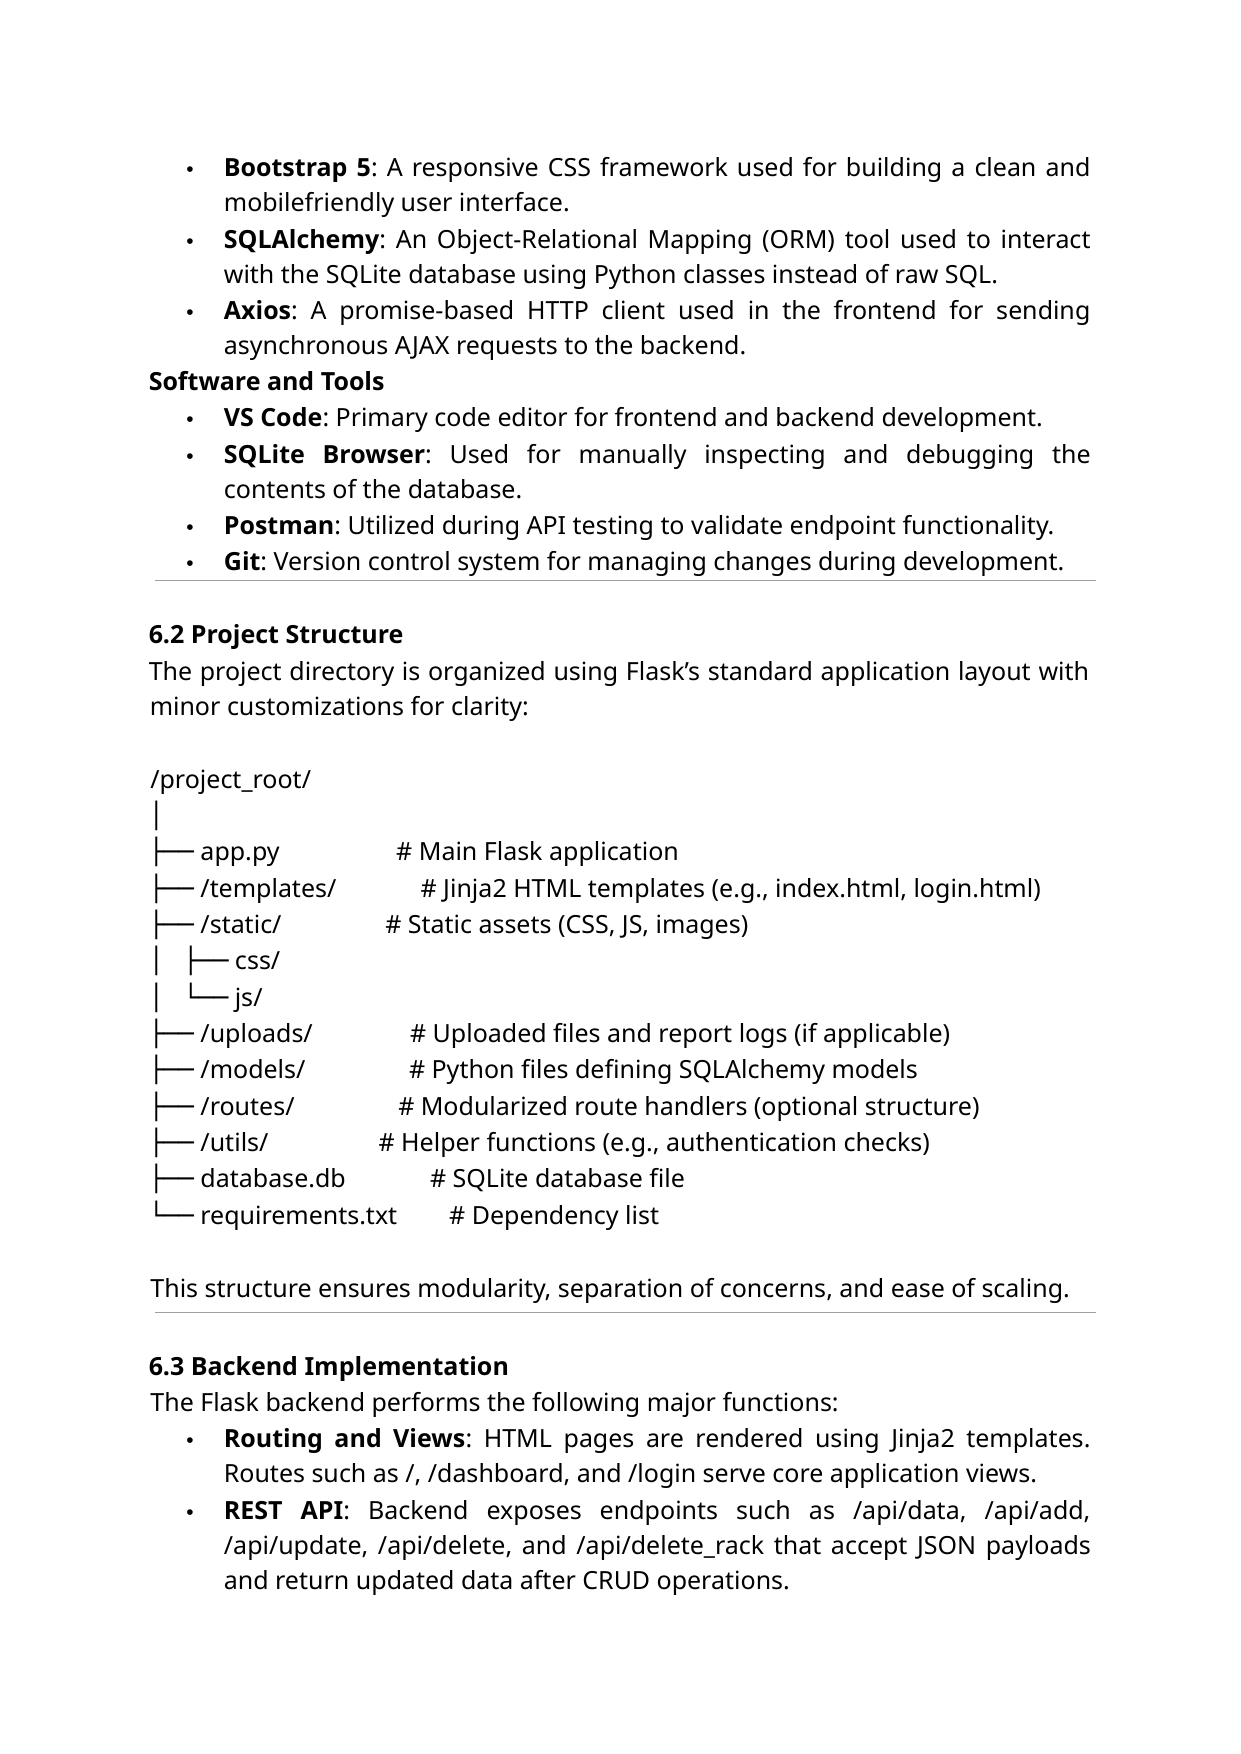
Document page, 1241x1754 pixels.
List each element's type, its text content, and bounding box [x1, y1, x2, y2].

text ├── /routes/ # Modularized route handlers (optional structure) [148, 1088, 1091, 1122]
list Routing and Views: HTML pages are rendered using Jinja2 templates. Routes such as /, /dashboard, and /login serve core application views. [186, 1421, 1092, 1490]
text Software and Tools [148, 364, 1099, 398]
list Git: Version control system for managing changes during development. [186, 544, 1092, 578]
list VS Code: Primary code editor for frontend and backend development. [186, 400, 1092, 434]
text ├── /utils/ # Helper functions (e.g., authentication checks) [148, 1125, 1091, 1159]
list SQLite Browser: Used for manually inspecting and debugging the contents of the database. [186, 436, 1092, 505]
text The Flask backend performs the following major functions: [150, 1385, 1092, 1419]
list Axios: A promise-based HTTP client used in the frontend for sending asynchronous AJAX requests to the backend. [186, 292, 1092, 362]
list SQLAlchemy: An Object-Relational Mapping (ORM) tool used to interact with the SQLite database using Python classes instead of raw SQL. [186, 221, 1092, 290]
list Postman: Utilized during API testing to validate endpoint functionality. [186, 508, 1092, 542]
list Bootstrap 5: A responsive CSS framework used for building a clean and mobilefriendly user interface. [186, 150, 1092, 219]
text This structure ensures modularity, separation of concerns, and ease of scaling. [150, 1271, 1092, 1305]
text ├── /uploads/ # Uploaded files and report logs (if applicable) [148, 1016, 1091, 1050]
text ├── database.db # SQLite database file [148, 1161, 1091, 1195]
text The project directory is organized using Flask’s standard application layout with minor customizations for clarity: [148, 653, 1091, 722]
text │ └── js/ [148, 979, 1091, 1013]
text ├── app.py # Main Flask application [148, 834, 1091, 868]
text 6.3 Backend Implementation [148, 1348, 1099, 1383]
text ├── /static/ # Static assets (CSS, JS, images) [148, 907, 1091, 941]
text ├── /models/ # Python files defining SQLAlchemy models [148, 1052, 1091, 1086]
list REST API: Backend exposes endpoints such as /api/data, /api/add, /api/update, /api/delete, and /api/delete_rack that accept JSON payloads and return updated data after CRUD operations. [186, 1492, 1092, 1596]
text └── requirements.txt # Dependency list [148, 1197, 1091, 1232]
text /project_root/ [150, 761, 1092, 795]
text ├── /templates/ # Jinja2 HTML templates (e.g., index.html, login.html) [148, 870, 1091, 904]
text │ ├── css/ [148, 943, 1091, 977]
text 6.2 Project Structure [148, 617, 1099, 651]
text │ [148, 798, 1091, 832]
